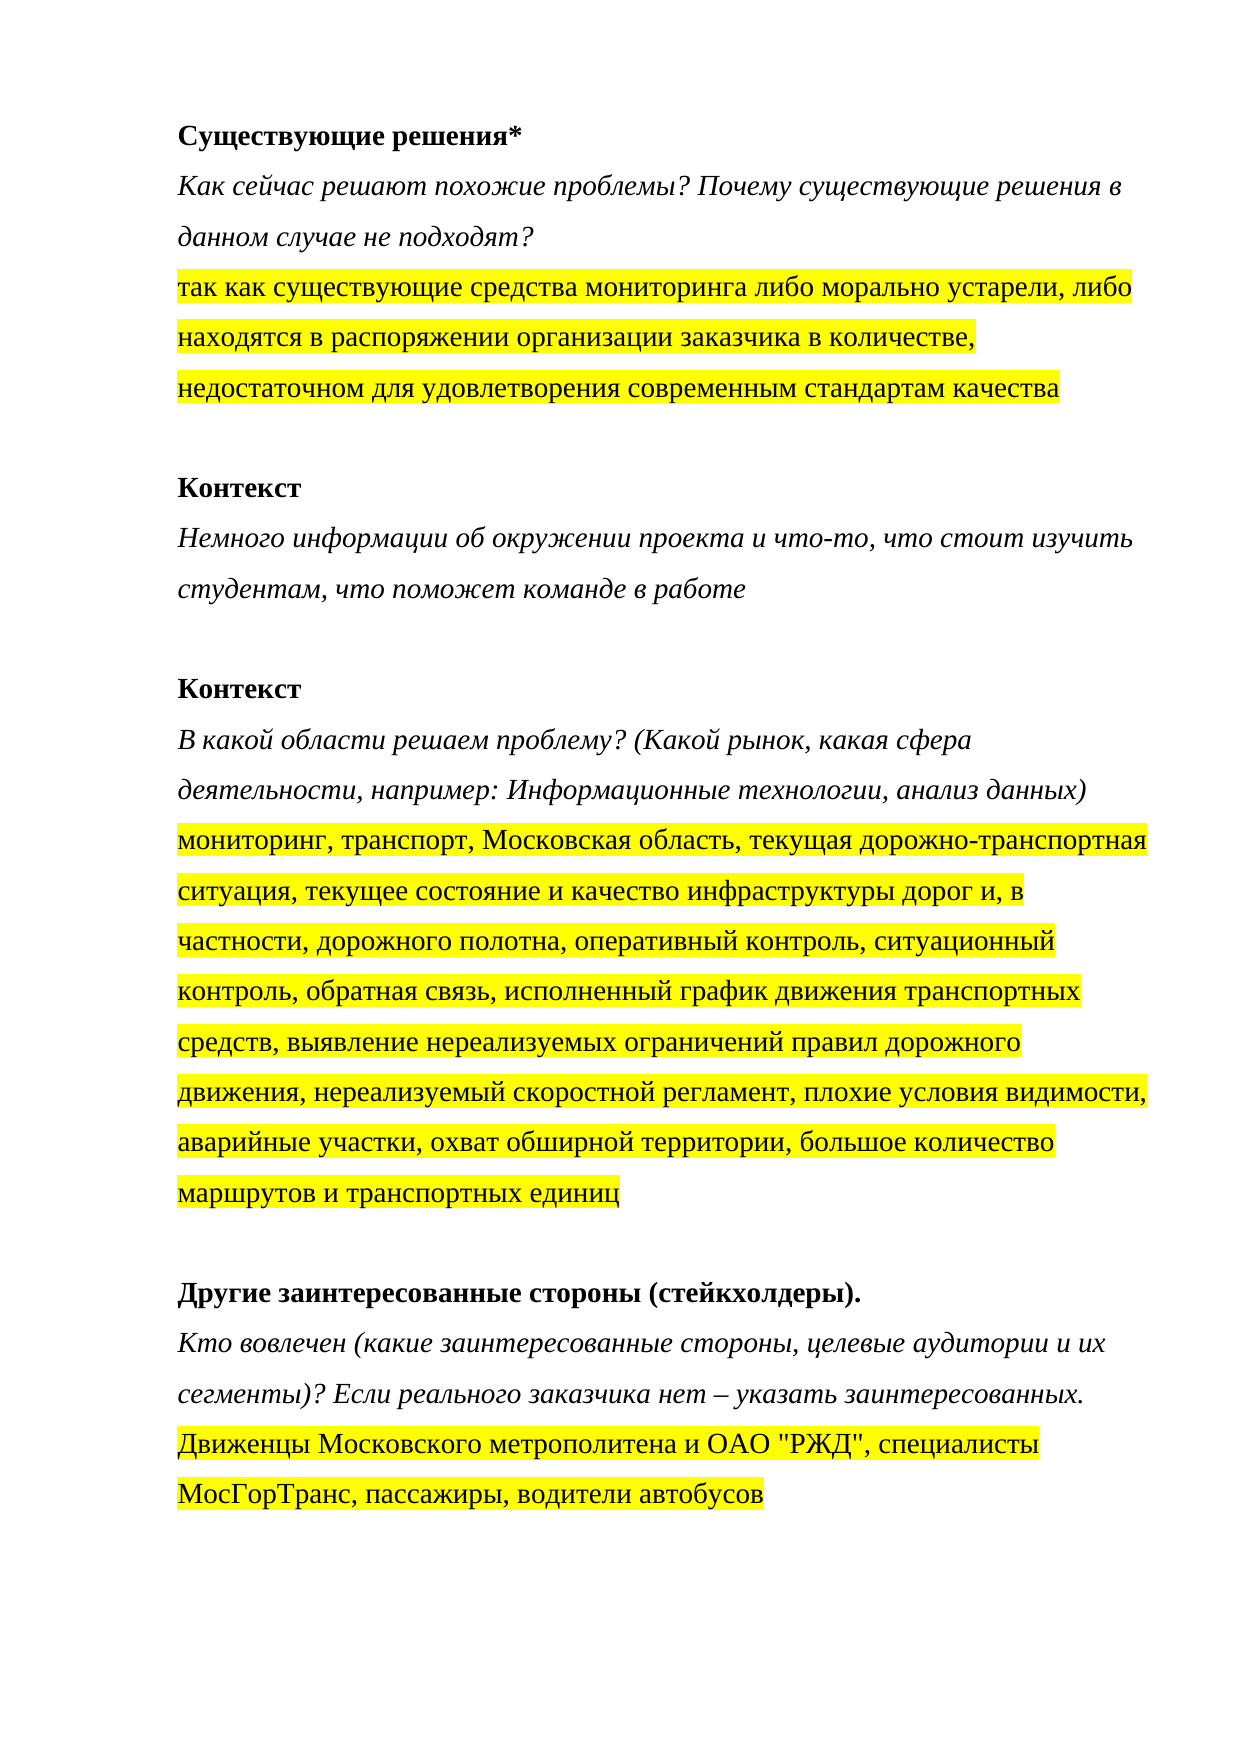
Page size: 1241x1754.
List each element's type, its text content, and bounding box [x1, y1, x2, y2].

text Существующие решения* [177, 118, 1152, 152]
text Контекст [177, 470, 1152, 504]
text Другие заинтересованные стороны (стейкхолдеры). [177, 1275, 1152, 1309]
text В какой области решаем проблему? (Какой рынок, какая сфера деятельности, например: Информационные технологии, анализ данных) [177, 722, 1152, 806]
text мониторинг, транспорт, Московская область, текущая дорожно-транспортная ситуация, текущее состояние и качество инфраструктуры дорог и, в частности, дорожного полотна, оперативный контроль, ситуационный контроль, обратная связь, исполненный график движения транспортных средств, выявление нереализуемых ограничений правил дорожного движения, нереализуемый скоростной регламент, плохие условия видимости, аварийные участки, охват обширной территории, большое количество маршрутов и транспортных единиц [177, 822, 1152, 1208]
text Движенцы Московского метрополитена и ОАО "РЖД", специалисты МосГорТранс, пассажиры, водители автобусов [177, 1426, 1152, 1510]
text Как сейчас решают похожие проблемы? Почему существующие решения в данном случае не подходят? [177, 168, 1152, 252]
text Контекст [177, 672, 1152, 705]
text Кто вовлечен (какие заинтересованные стороны, целевые аудитории и их сегменты)? Если реального заказчика нет – указать заинтересованных. [177, 1326, 1152, 1409]
text так как существующие средства мониторинга либо морально устарели, либо находятся в распоряжении организации заказчика в количестве, недостаточном для удовлетворения современным стандартам качества [177, 269, 1152, 403]
text Немного информации об окружении проекта и что-то, что стоит изучить студентам, что поможет команде в работе [177, 521, 1152, 604]
